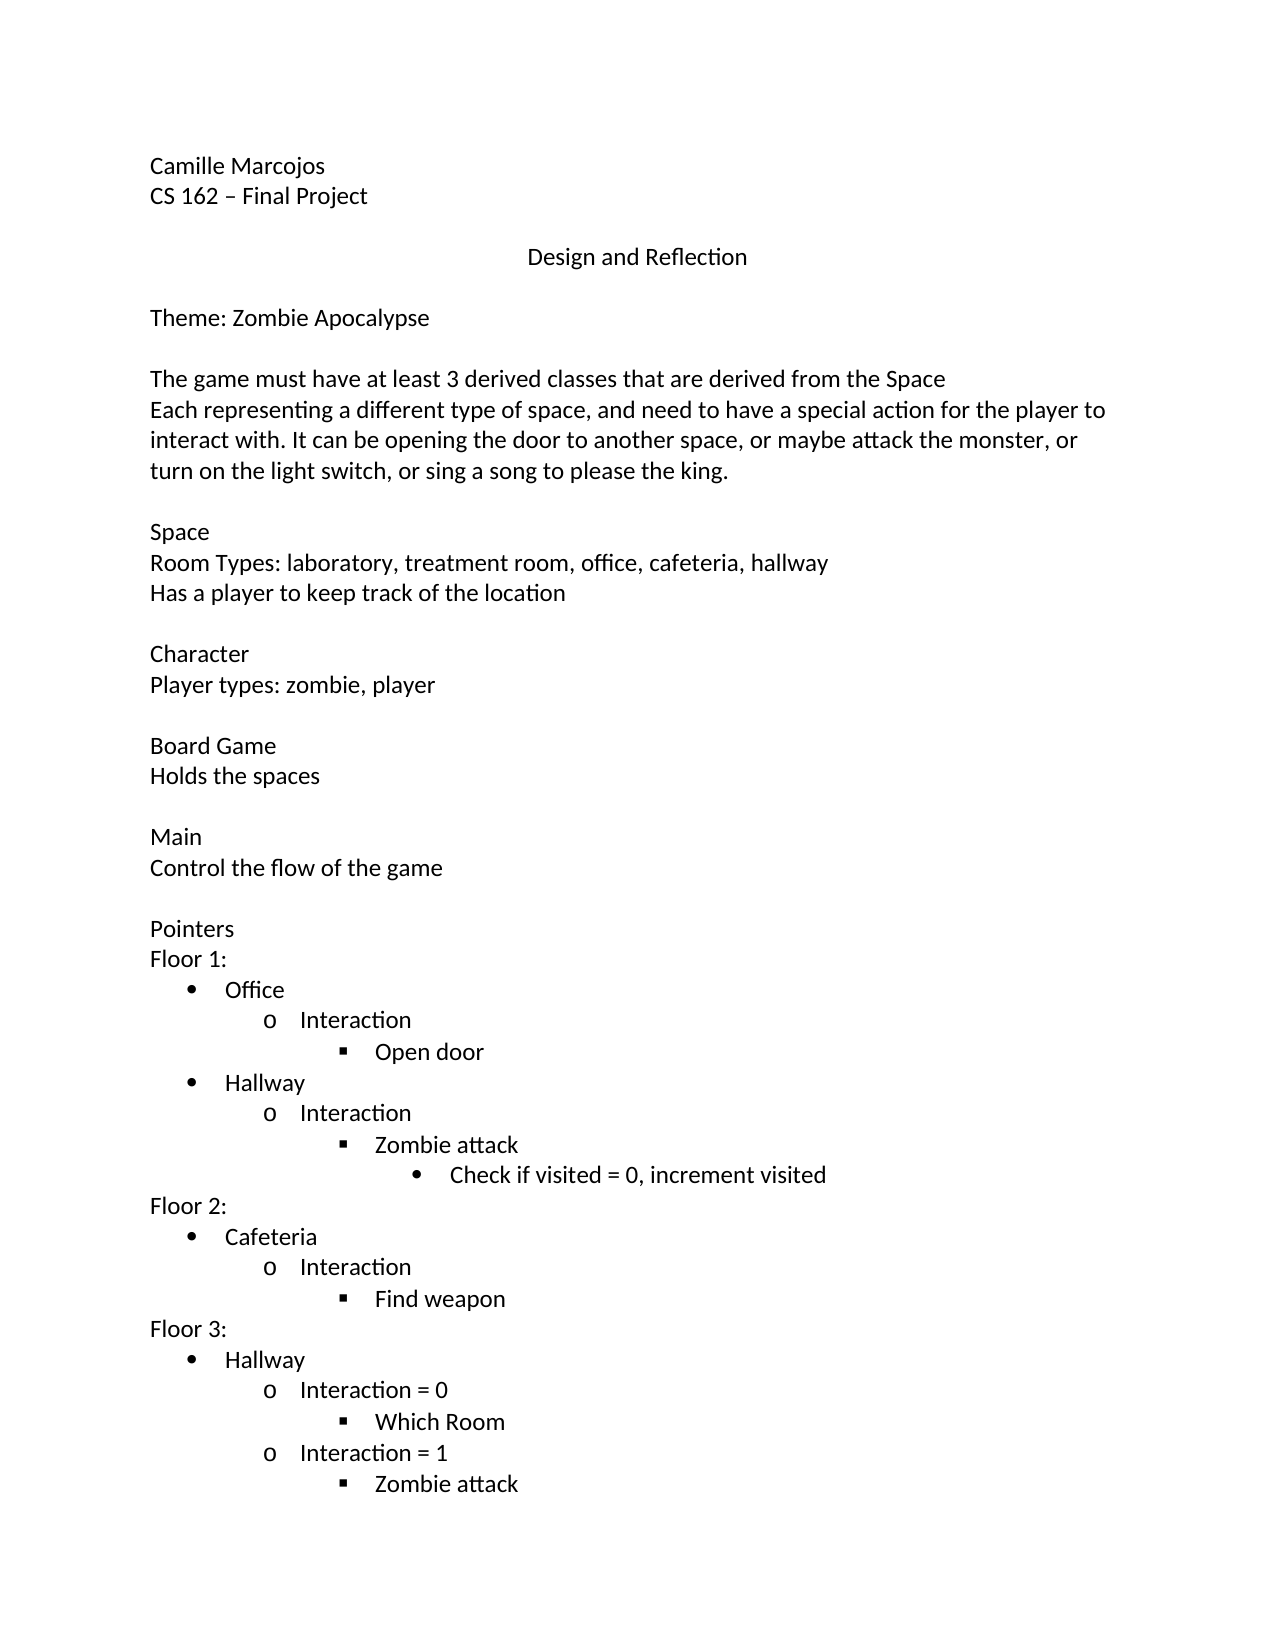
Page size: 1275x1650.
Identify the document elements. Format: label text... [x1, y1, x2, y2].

text The game must have at least 3 derived classes that are derived from the Space [150, 364, 1125, 394]
list Zombie attack [337, 1129, 1125, 1160]
list Office [187, 974, 1125, 1004]
text Main [150, 821, 1125, 852]
text Space [150, 516, 1125, 547]
list Zombie attack [337, 1469, 1125, 1499]
list Check if visited = 0, increment visited [412, 1160, 1125, 1190]
list Interaction [262, 1251, 1125, 1283]
text Floor 1: [150, 943, 1125, 974]
list Cafeteria [187, 1221, 1125, 1251]
list Which Room [337, 1406, 1125, 1437]
text Board Game [150, 730, 1125, 760]
text Player types: zombie, player [150, 669, 1125, 699]
list Open door [337, 1036, 1125, 1067]
text Holds the spaces [150, 760, 1125, 791]
text Room Types: laboratory, treatment room, office, cafeteria, hallway [150, 547, 1125, 577]
list Interaction [262, 1004, 1125, 1036]
text Camille Marcojos [150, 150, 1125, 181]
text Theme: Zombie Apocalypse [150, 303, 1125, 333]
list Hallway [187, 1067, 1125, 1097]
text Floor 3: [150, 1313, 1125, 1344]
list Find weapon [337, 1283, 1125, 1313]
text Has a player to keep track of the location [150, 577, 1125, 608]
text CS 162 – Final Project [150, 181, 1125, 211]
list Hallway [187, 1344, 1125, 1374]
text Character [150, 638, 1125, 669]
list Interaction = 0 [262, 1374, 1125, 1406]
list Interaction = 1 [262, 1437, 1125, 1469]
text Control the flow of the game [150, 852, 1125, 882]
list Interaction [262, 1097, 1125, 1129]
text Each representing a different type of space, and need to have a special action for the player to interact with. It can be opening the door to another space, or maybe attack the monster, or turn on the light switch, or sing a song to please the king. [150, 394, 1125, 486]
text Design and Reflection [150, 242, 1125, 272]
text Floor 2: [150, 1190, 1125, 1221]
text Pointers [150, 913, 1125, 943]
